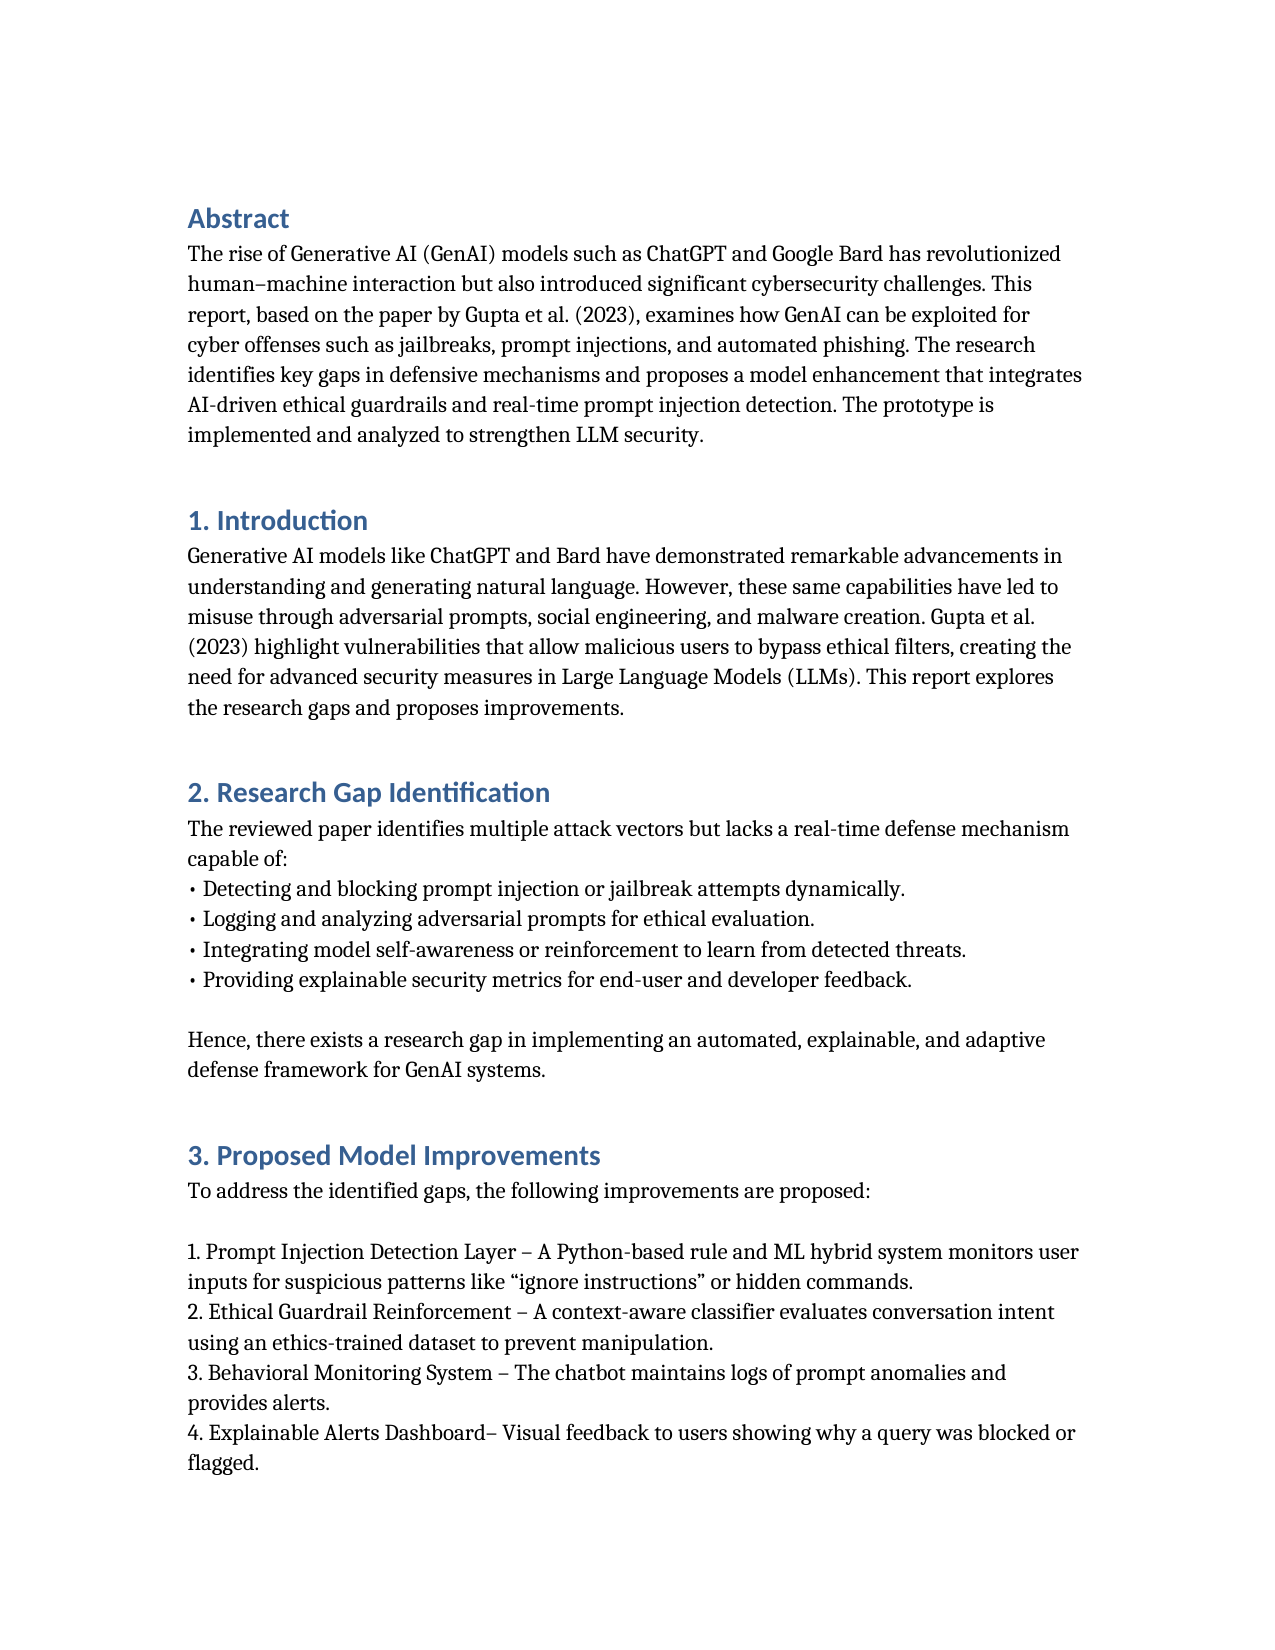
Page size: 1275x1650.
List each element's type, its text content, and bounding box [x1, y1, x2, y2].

subtitle 2. Research Gap Identification [187, 774, 1087, 810]
subtitle 1. Introduction [187, 502, 1087, 538]
text The reviewed paper identifies multiple attack vectors but lacks a real-time defense mechanism capable of: • Detecting and blocking prompt injection or jailbreak attempts dynamically. • Logging and analyzing adversarial prompts for ethical evaluation. • Integrating model self-awareness or reinforcement to learn from detected threats. • Providing explainable security metrics for end-user and developer feedback. Hence, there exists a research gap in implementing an automated, explainable, and adaptive defense framework for GenAI systems. [187, 816, 1087, 1083]
subtitle 3. Proposed Model Improvements [187, 1137, 1087, 1173]
subtitle Abstract [187, 200, 1087, 236]
text To address the identified gaps, the following improvements are proposed: 1. Prompt Injection Detection Layer – A Python-based rule and ML hybrid system monitors user inputs for suspicious patterns like “ignore instructions” or hidden commands. 2. Ethical Guardrail Reinforcement – A context-aware classifier evaluates conversation intent using an ethics-trained dataset to prevent manipulation. 3. Behavioral Monitoring System – The chatbot maintains logs of prompt anomalies and provides alerts. 4. Explainable Alerts Dashboard– Visual feedback to users showing why a query was blocked or flagged. [187, 1178, 1087, 1477]
text The rise of Generative AI (GenAI) models such as ChatGPT and Google Bard has revolutionized human–machine interaction but also introduced significant cybersecurity challenges. This report, based on the paper by Gupta et al. (2023), examines how GenAI can be exploited for cyber offenses such as jailbreaks, prompt injections, and automated phishing. The research identifies key gaps in defensive mechanisms and proposes a model enhancement that integrates AI-driven ethical guardrails and real-time prompt injection detection. The prototype is implemented and analyzed to strengthen LLM security. [187, 241, 1087, 448]
text Generative AI models like ChatGPT and Bard have demonstrated remarkable advancements in understanding and generating natural language. However, these same capabilities have led to misuse through adversarial prompts, social engineering, and malware creation. Gupta et al. (2023) highlight vulnerabilities that allow malicious users to bypass ethical filters, creating the need for advanced security measures in Large Language Models (LLMs). This report explores the research gaps and proposes improvements. [187, 543, 1087, 721]
